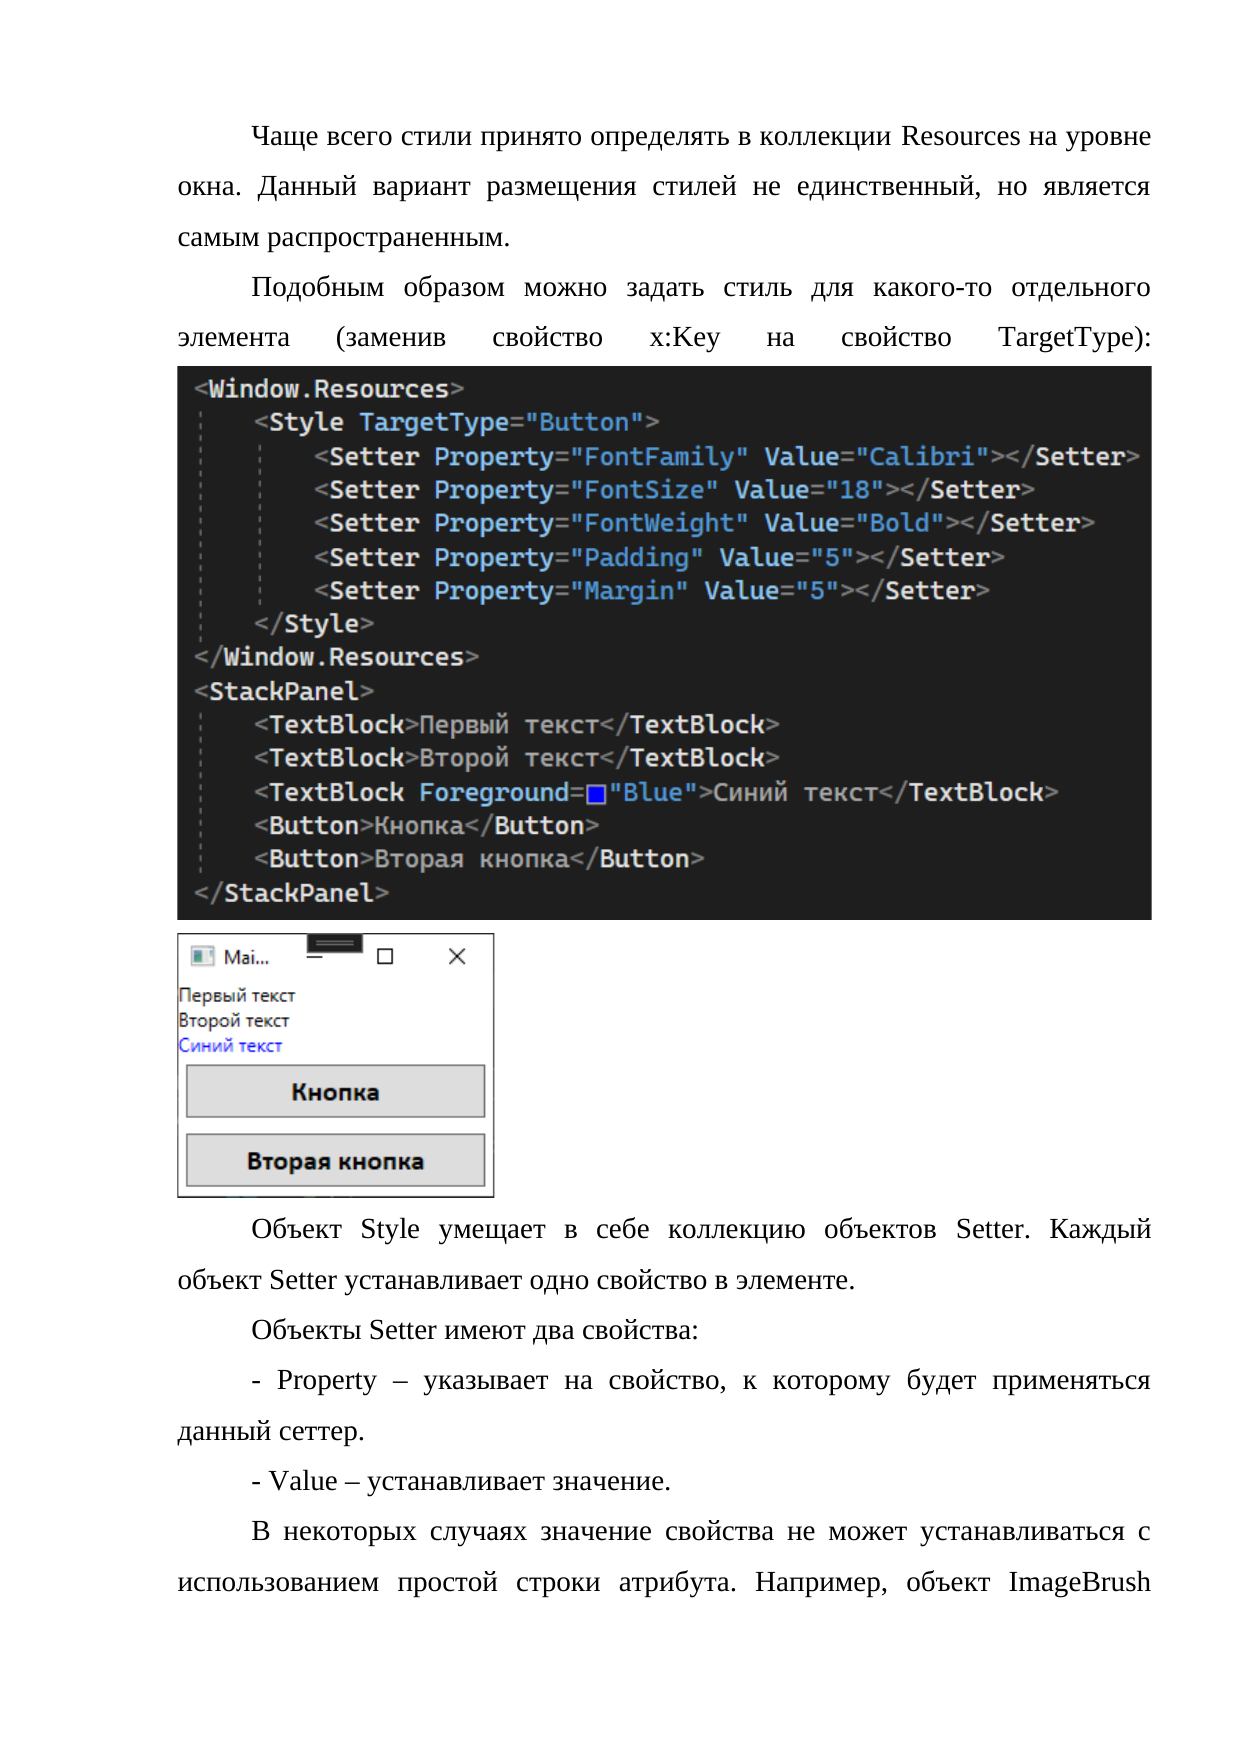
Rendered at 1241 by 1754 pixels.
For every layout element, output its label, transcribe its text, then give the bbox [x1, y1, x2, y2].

text Чаще всего стили принято определять в коллекции Resources на уровне окна. Данный вариант размещения стилей не единственный, но является самым распространенным. [177, 118, 1152, 252]
text - Property – указывает на свойство, к которому будет применяться данный сеттер. [177, 1362, 1152, 1446]
text Объекты Setter имеют два свойства: [177, 1312, 1152, 1346]
text Подобным образом можно задать стиль для какого-то отдельного элемента (заменив свойство x:Key на свойство TargetType): [177, 269, 1152, 366]
text Объект Style умещает в себе коллекцию объектов Setter. Каждый объект Setter устанавливает одно свойство в элементе. [177, 1212, 1152, 1295]
picture [177, 366, 1152, 920]
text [177, 1513, 1152, 1597]
text - Value – устанавливает значение. [177, 1463, 1152, 1497]
picture [177, 933, 495, 1198]
